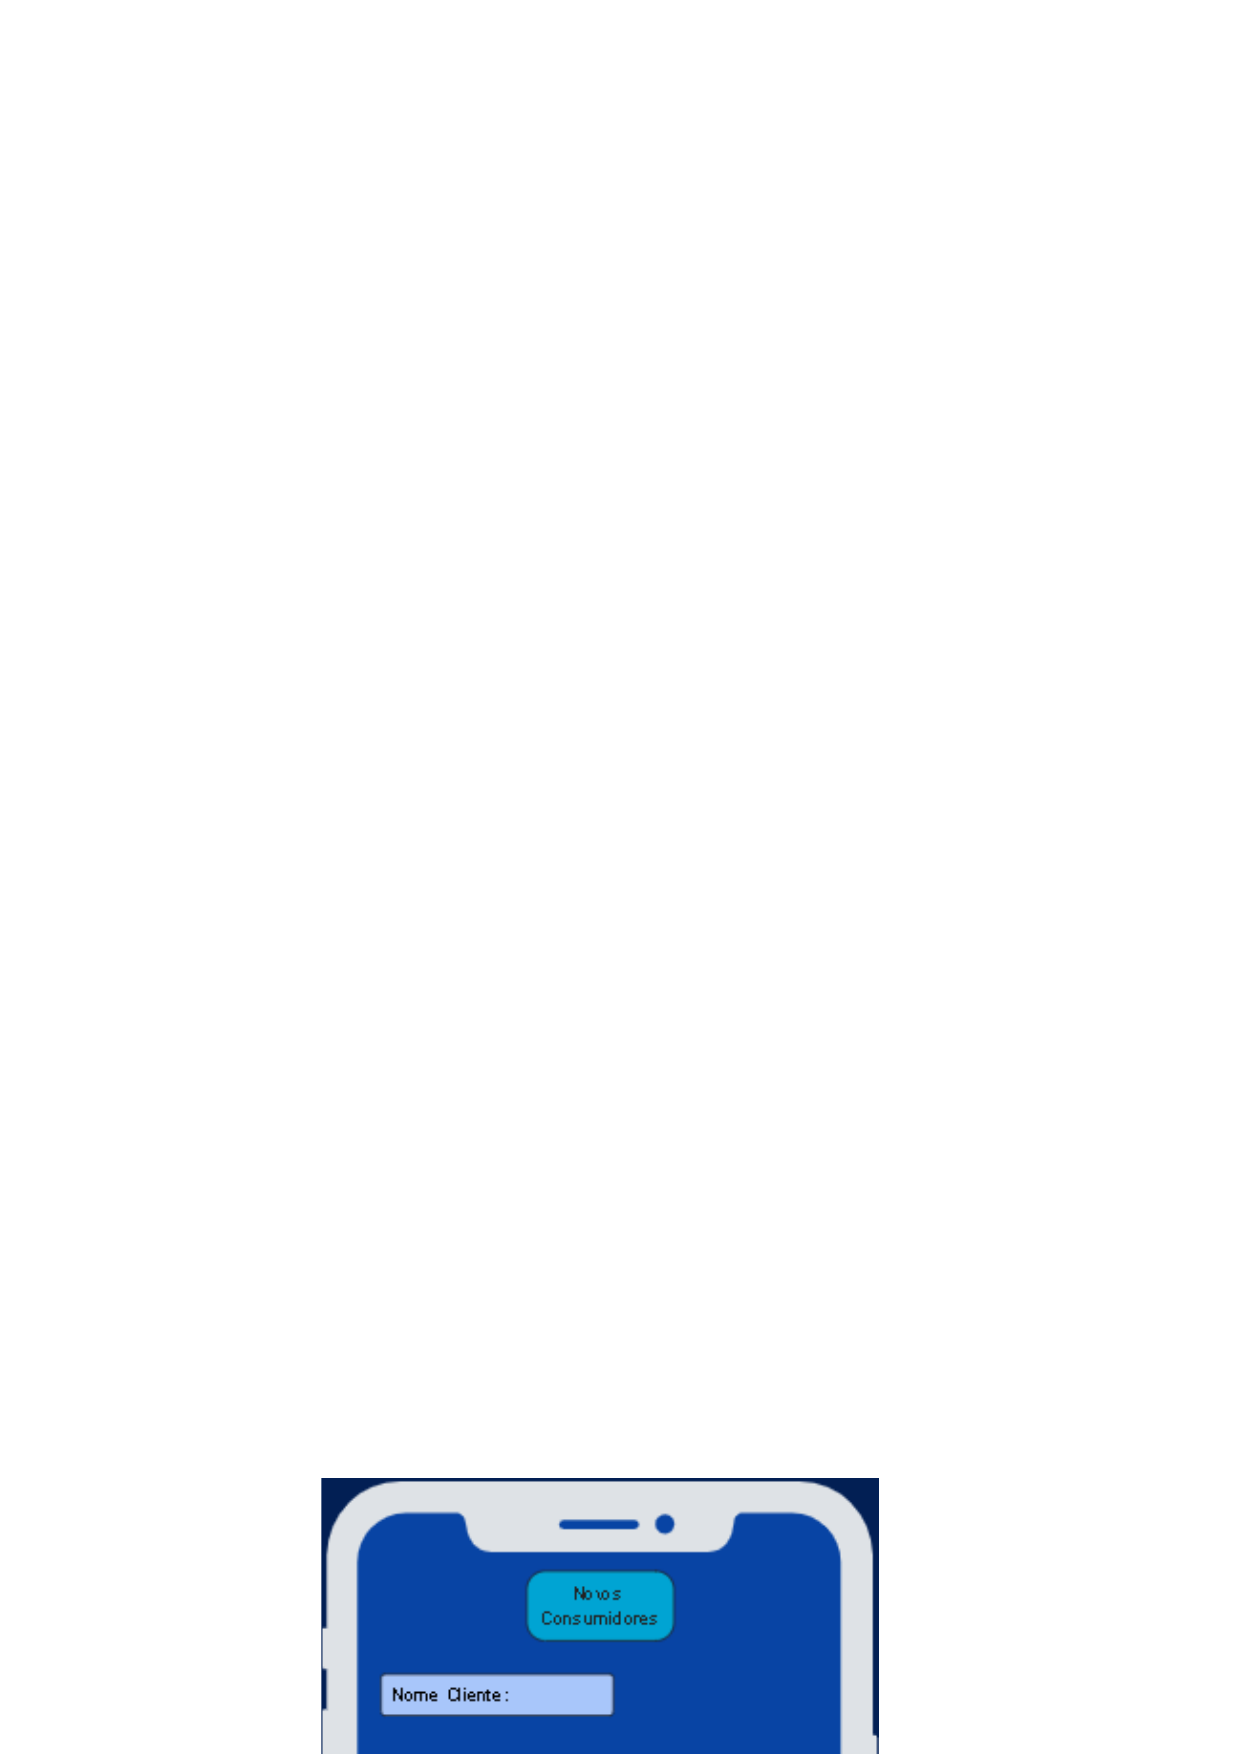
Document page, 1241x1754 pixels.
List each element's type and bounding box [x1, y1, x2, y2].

picture [321, 1478, 879, 1754]
